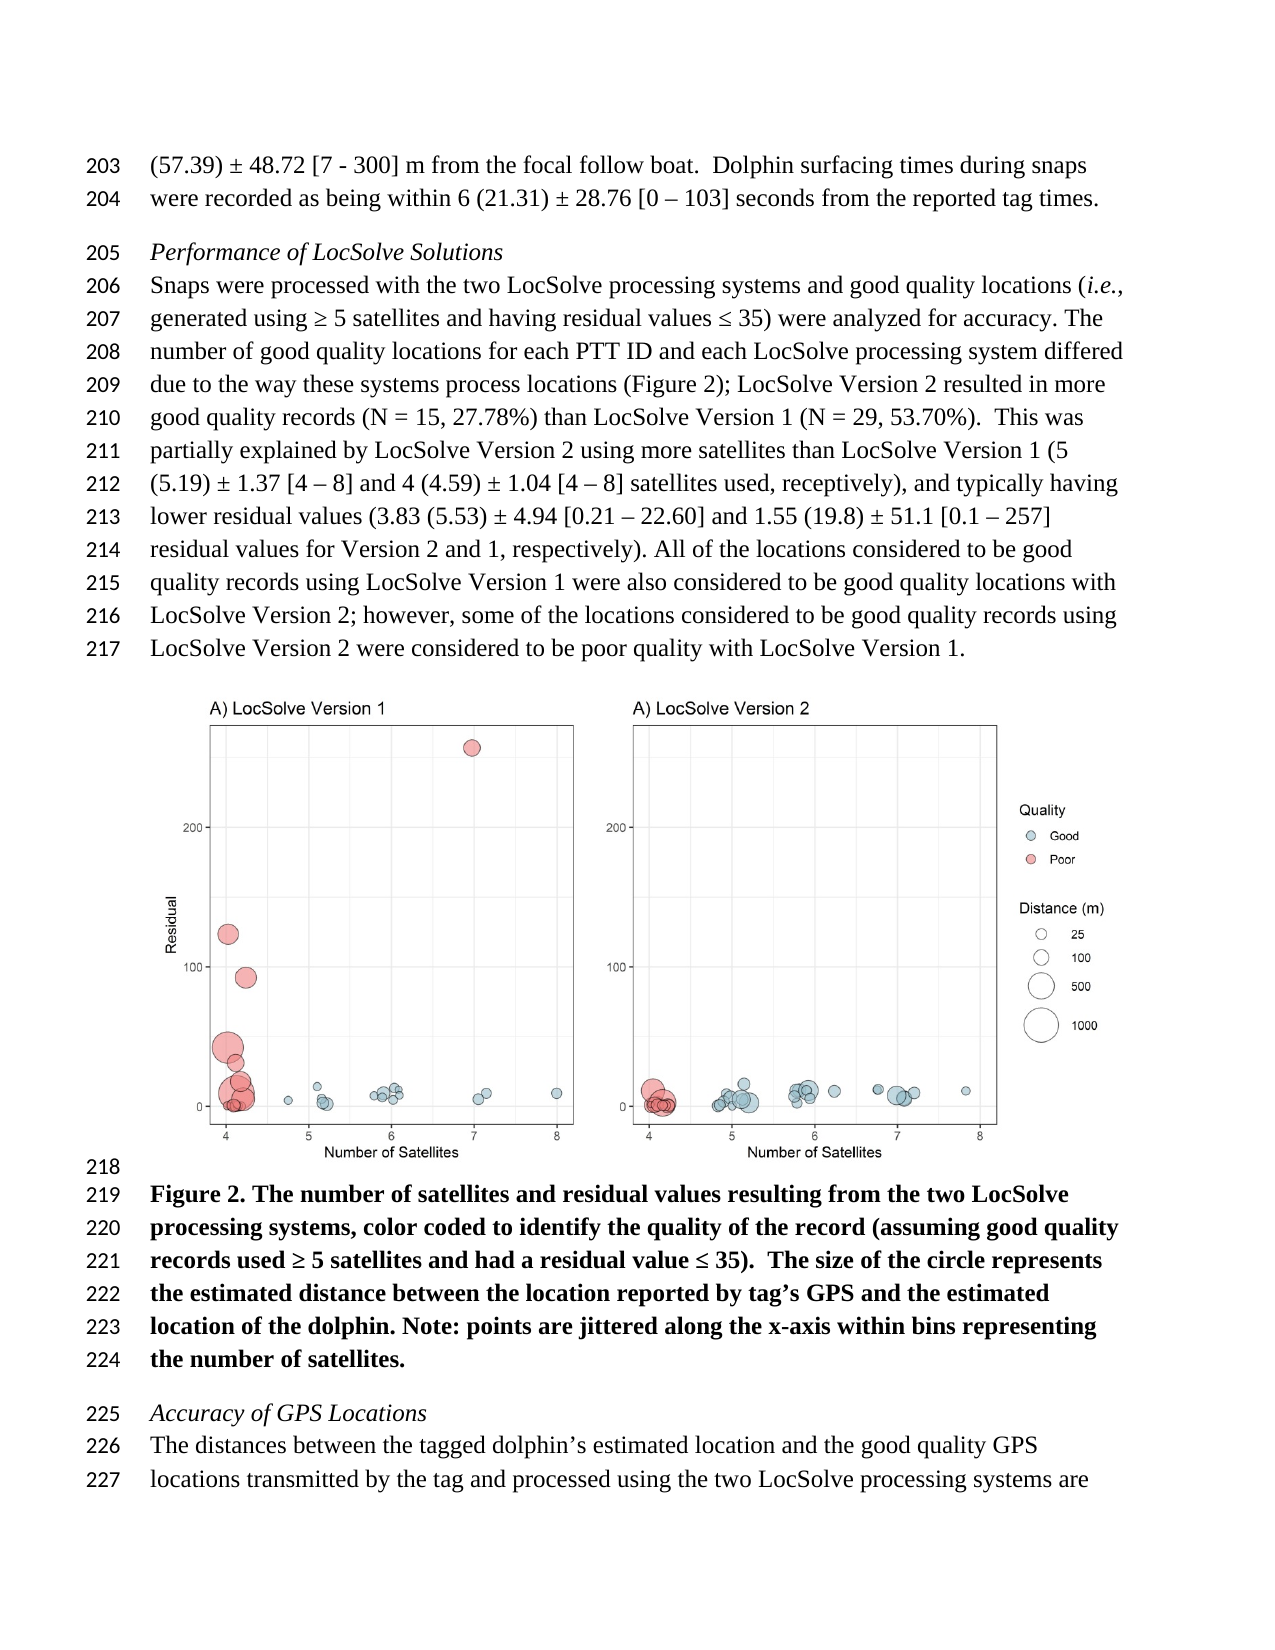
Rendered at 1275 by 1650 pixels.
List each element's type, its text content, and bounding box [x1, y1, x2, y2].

text Figure 2. The number of satellites and residual values resulting from the two LocSolve processing systems, color coded to identify the quality of the record (assuming good quality records used ≥ 5 satellites and had a residual value ≤ 35). The size of the circle represents the estimated distance between the location reported by tag’s GPS and the estimated location of the dolphin. Note: points are jittered along the x-axis within bins representing the number of satellites. [150, 1179, 1125, 1372]
text Accuracy of GPS Locations [150, 1398, 1125, 1426]
picture [150, 687, 1125, 1175]
text Performance of LocSolve Solutions [150, 237, 1125, 266]
